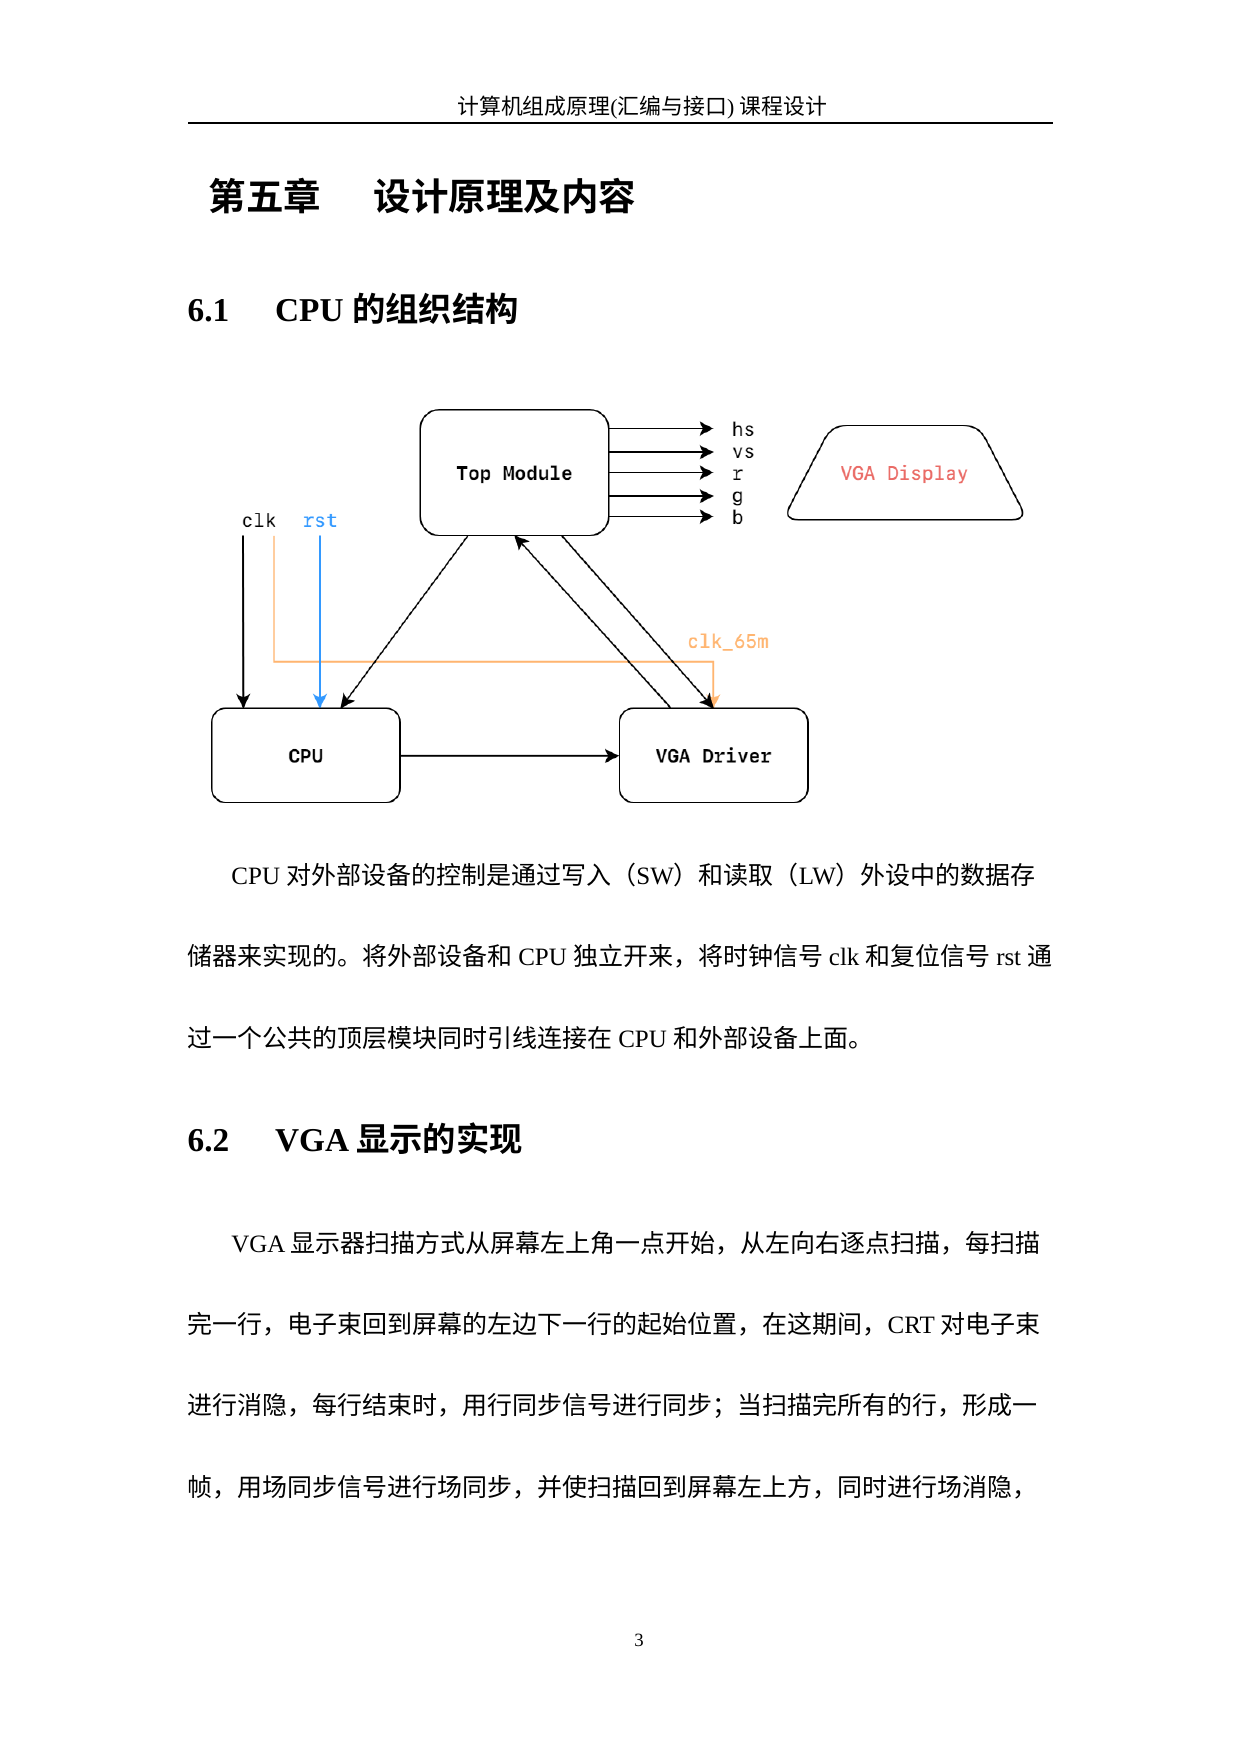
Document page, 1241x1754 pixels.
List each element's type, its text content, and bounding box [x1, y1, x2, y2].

subtitle CPU 的组织结构 [187, 275, 1053, 340]
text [187, 1209, 1053, 1518]
picture [187, 385, 1053, 828]
subtitle 设计原理及内容 [329, 162, 1053, 227]
subtitle VGA显示的实现 [187, 1105, 1053, 1170]
text CPU 对外部设备的控制是通过写入（SW）和读取（LW）外设中的数据存储器来实现的。将外部设备和 CPU 独立开来，将时钟信号 clk 和复位信号 rst 通过一个公共的顶层模块同时引线连接在 CPU 和外部设备上面。 [187, 841, 1053, 1069]
